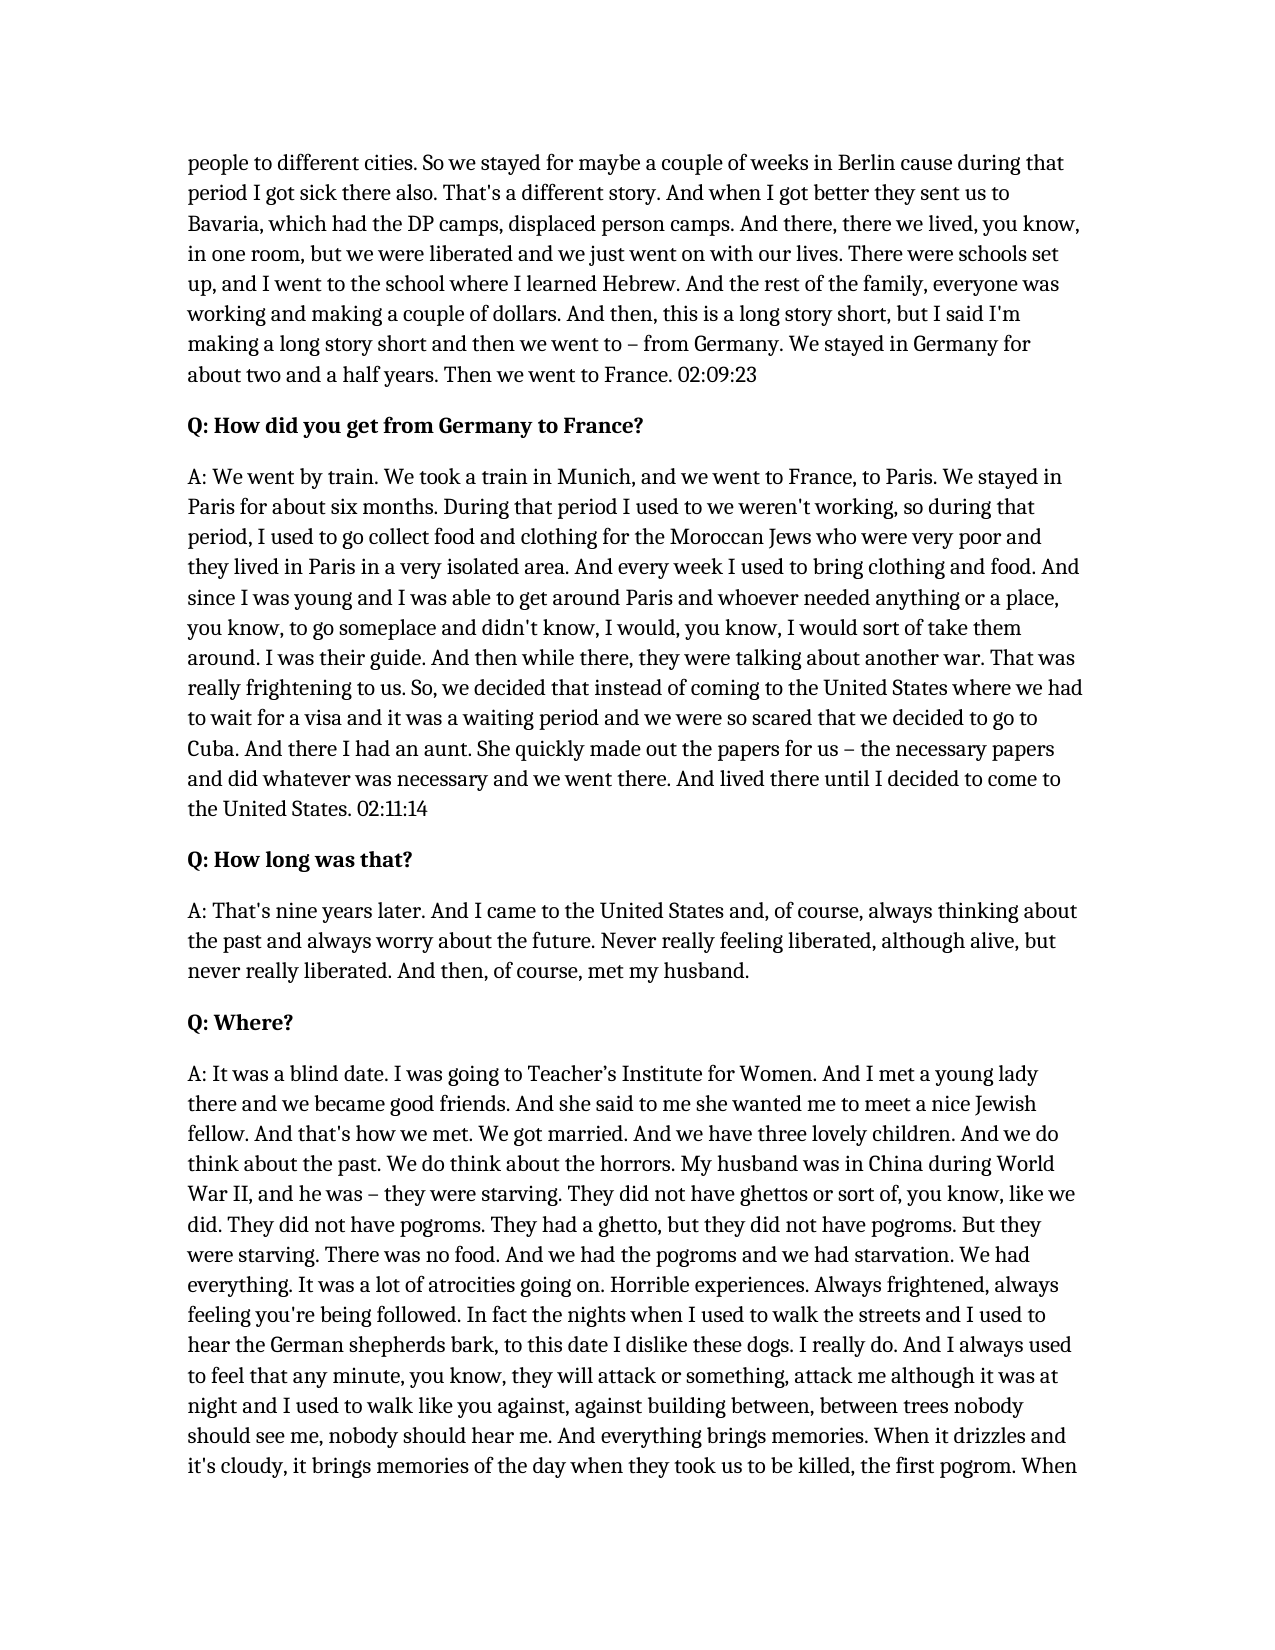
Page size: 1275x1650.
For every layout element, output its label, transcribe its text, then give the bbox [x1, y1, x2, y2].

text A: We went by train. We took a train in Munich, and we went to France, to Paris. We stayed in Paris for about six months. During that period I used to we weren't working, so during that period, I used to go collect food and clothing for the Moroccan Jews who were very poor and they lived in Paris in a very isolated area. And every week I used to bring clothing and food. And since I was young and I was able to get around Paris and whoever needed anything or a place, you know, to go someplace and didn't know, I would, you know, I would sort of take them around. I was their guide. And then while there, they were talking about another war. That was really frightening to us. So, we decided that instead of coming to the United States where we had to wait for a visa and it was a waiting period and we were so scared that we decided to go to Cuba. And there I had an aunt. She quickly made out the papers for us – the necessary papers and did whatever was necessary and we went there. And lived there until I decided to come to the United States. 02:11:14 [187, 463, 1087, 822]
text Q: How long was that? [187, 847, 1087, 873]
text Q: Where? [187, 1009, 1087, 1036]
text A: That's nine years later. And I came to the United States and, of course, always thinking about the past and always worry about the future. Never really feeling liberated, although alive, but never really liberated. And then, of course, met my husband. [187, 898, 1087, 985]
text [187, 150, 1087, 388]
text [187, 1060, 1087, 1479]
text Q: How did you get from Germany to France? [187, 412, 1087, 439]
